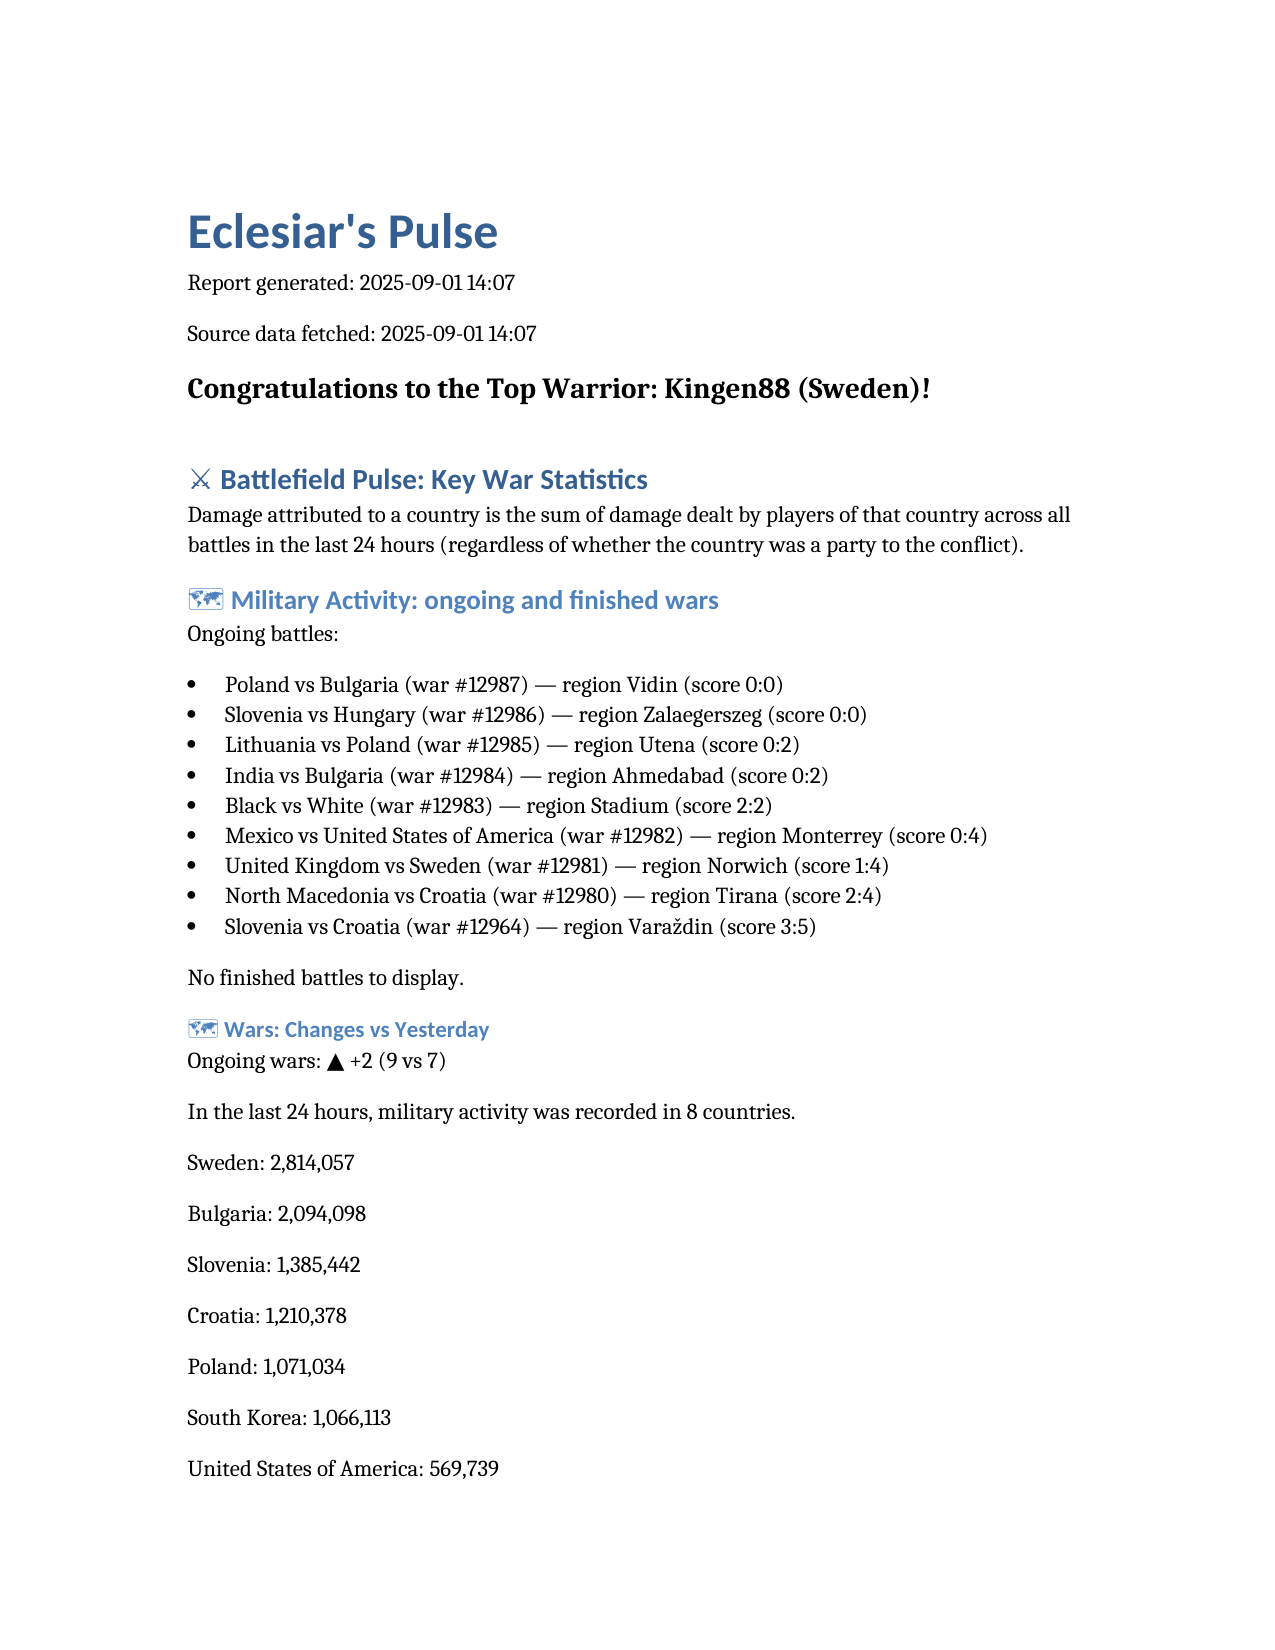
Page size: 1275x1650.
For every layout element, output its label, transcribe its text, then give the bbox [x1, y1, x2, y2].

subtitle ⚔️ Battlefield Pulse: Key War Statistics [187, 461, 1087, 496]
text Sweden: 2,814,057 [187, 1150, 1087, 1176]
text In the last 24 hours, military activity was recorded in 8 countries. [187, 1099, 1087, 1125]
list Slovenia vs Croatia (war #12964) — region Varaždin (score 3:5) [187, 913, 1087, 940]
text Slovenia: 1,385,442 [187, 1252, 1087, 1278]
list India vs Bulgaria (war #12984) — region Ahmedabad (score 0:2) [187, 762, 1087, 789]
list Mexico vs United States of America (war #12982) — region Monterrey (score 0:4) [187, 823, 1087, 849]
text Damage attributed to a country is the sum of damage dealt by players of that country across all battles in the last 24 hours (regardless of whether the country was a party to the conflict). [187, 502, 1087, 558]
list Poland vs Bulgaria (war #12987) — region Vidin (score 0:0) [187, 672, 1087, 698]
subtitle 🗺️ Military Activity: ongoing and finished wars [187, 583, 1087, 616]
list Lithuania vs Poland (war #12985) — region Utena (score 0:2) [187, 732, 1087, 759]
list Slovenia vs Hungary (war #12986) — region Zalaegerszeg (score 0:0) [187, 702, 1087, 728]
text Report generated: 2025-09-01 14:07 [187, 270, 1087, 296]
text Ongoing battles: [187, 621, 1087, 647]
text South Korea: 1,066,113 [187, 1405, 1087, 1431]
text Ongoing wars: ▲ +2 (9 vs 7) [187, 1048, 1087, 1074]
list Black vs White (war #12983) — region Stadium (score 2:2) [187, 793, 1087, 819]
text Source data fetched: 2025-09-01 14:07 [187, 321, 1087, 347]
text Poland: 1,071,034 [187, 1354, 1087, 1380]
subtitle Eclesiar's Pulse [187, 200, 1087, 261]
text United States of America: 569,739 [187, 1456, 1087, 1482]
text Croatia: 1,210,378 [187, 1303, 1087, 1329]
text No finished battles to display. [187, 964, 1087, 991]
subtitle 🗺️ Wars: Changes vs Yesterday [187, 1016, 1087, 1044]
text Congratulations to the Top Warrior: Kingen88 (Sweden)! [187, 372, 1087, 406]
list United Kingdom vs Sweden (war #12981) — region Norwich (score 1:4) [187, 853, 1087, 879]
text Bulgaria: 2,094,098 [187, 1201, 1087, 1227]
list North Macedonia vs Croatia (war #12980) — region Tirana (score 2:4) [187, 883, 1087, 910]
